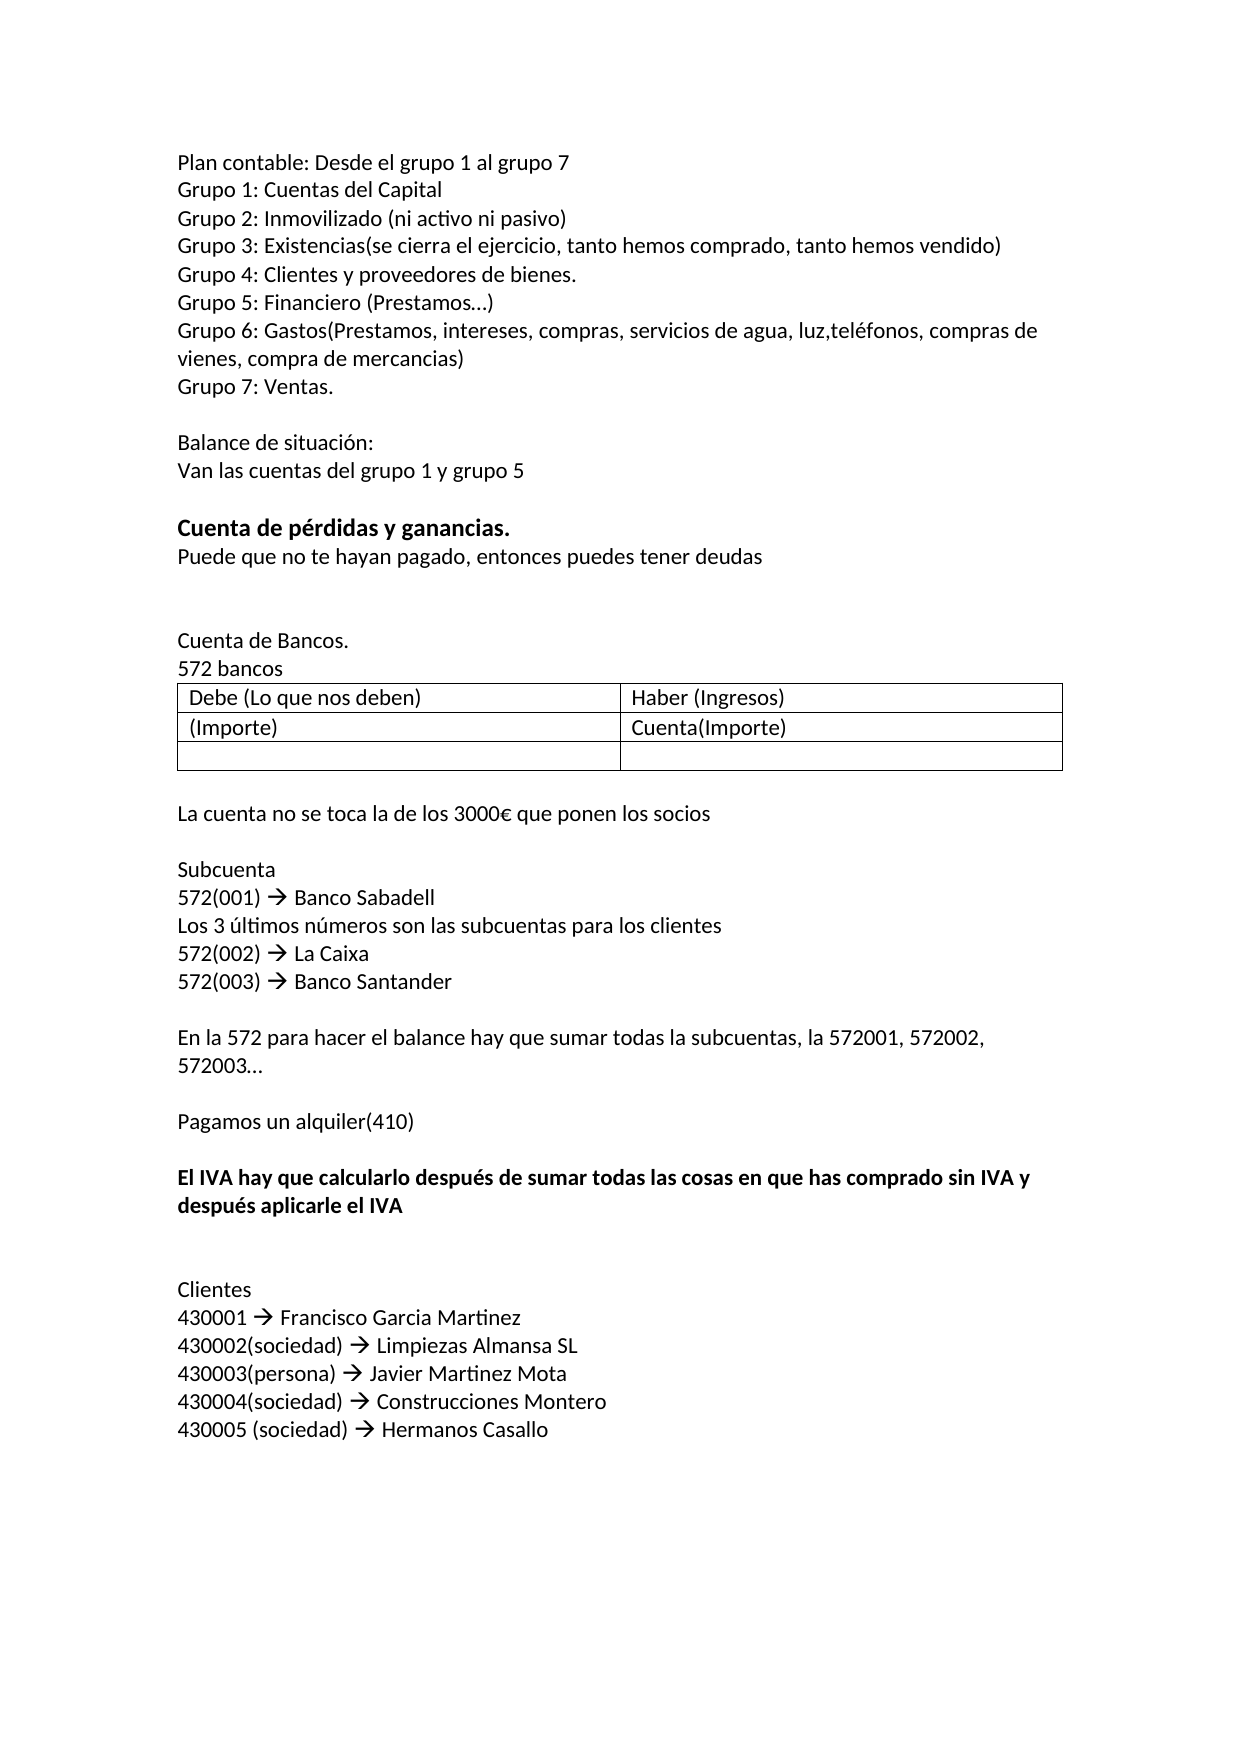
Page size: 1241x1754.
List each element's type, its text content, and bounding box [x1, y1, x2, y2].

table_cell Cuenta(Importe) [621, 713, 1062, 741]
text 572(003) Banco Santander [177, 967, 1063, 995]
text 430005 (sociedad) Hermanos Casallo [177, 1415, 1063, 1443]
text Subcuenta [177, 855, 1063, 883]
text Plan contable: Desde el grupo 1 al grupo 7 [177, 148, 1063, 176]
text La cuenta no se toca la de los 3000€ que ponen los socios [177, 799, 1063, 827]
text Pagamos un alquiler(410) [177, 1107, 1063, 1135]
text Puede que no te hayan pagado, entonces puedes tener deudas [177, 542, 1063, 570]
table_header Haber (Ingresos) [621, 684, 1062, 712]
text 430004(sociedad) Construcciones Montero [177, 1387, 1063, 1415]
text 572(001) Banco Sabadell [177, 883, 1063, 911]
text 430002(sociedad) Limpiezas Almansa SL [177, 1331, 1063, 1359]
text Van las cuentas del grupo 1 y grupo 5 [177, 456, 1063, 484]
text Grupo 5: Financiero (Prestamos…) [177, 288, 1063, 316]
text Grupo 1: Cuentas del Capital [177, 176, 1063, 204]
text 572(002) La Caixa [177, 939, 1063, 967]
table_cell [621, 742, 1062, 770]
text 430003(persona) Javier Martinez Mota [177, 1359, 1063, 1387]
text Los 3 últimos números son las subcuentas para los clientes [177, 911, 1063, 939]
text Cuenta de pérdidas y ganancias. [177, 512, 1063, 542]
text 572 bancos [177, 654, 1063, 682]
text El IVA hay que calcularlo después de sumar todas las cosas en que has comprado sin IVA y después aplicarle el IVA [177, 1163, 1063, 1219]
text Grupo 2: Inmovilizado (ni activo ni pasivo) [177, 204, 1063, 232]
text Clientes [177, 1275, 1063, 1303]
text 430001 Francisco Garcia Martinez [177, 1303, 1063, 1331]
text Balance de situación: [177, 428, 1063, 456]
text Grupo 4: Clientes y proveedores de bienes. [177, 260, 1063, 288]
text En la 572 para hacer el balance hay que sumar todas la subcuentas, la 572001, 572002, 572003… [177, 1023, 1063, 1079]
table_cell (Importe) [178, 713, 620, 741]
text Grupo 6: Gastos(Prestamos, intereses, compras, servicios de agua, luz,teléfonos, compras de vienes, compra de mercancias) [177, 316, 1063, 372]
table_header Debe (Lo que nos deben) [178, 684, 620, 712]
text Grupo 3: Existencias(se cierra el ejercicio, tanto hemos comprado, tanto hemos vendido) [177, 232, 1063, 260]
text Cuenta de Bancos. [177, 626, 1063, 654]
table_cell [178, 742, 620, 770]
text Grupo 7: Ventas. [177, 372, 1063, 400]
